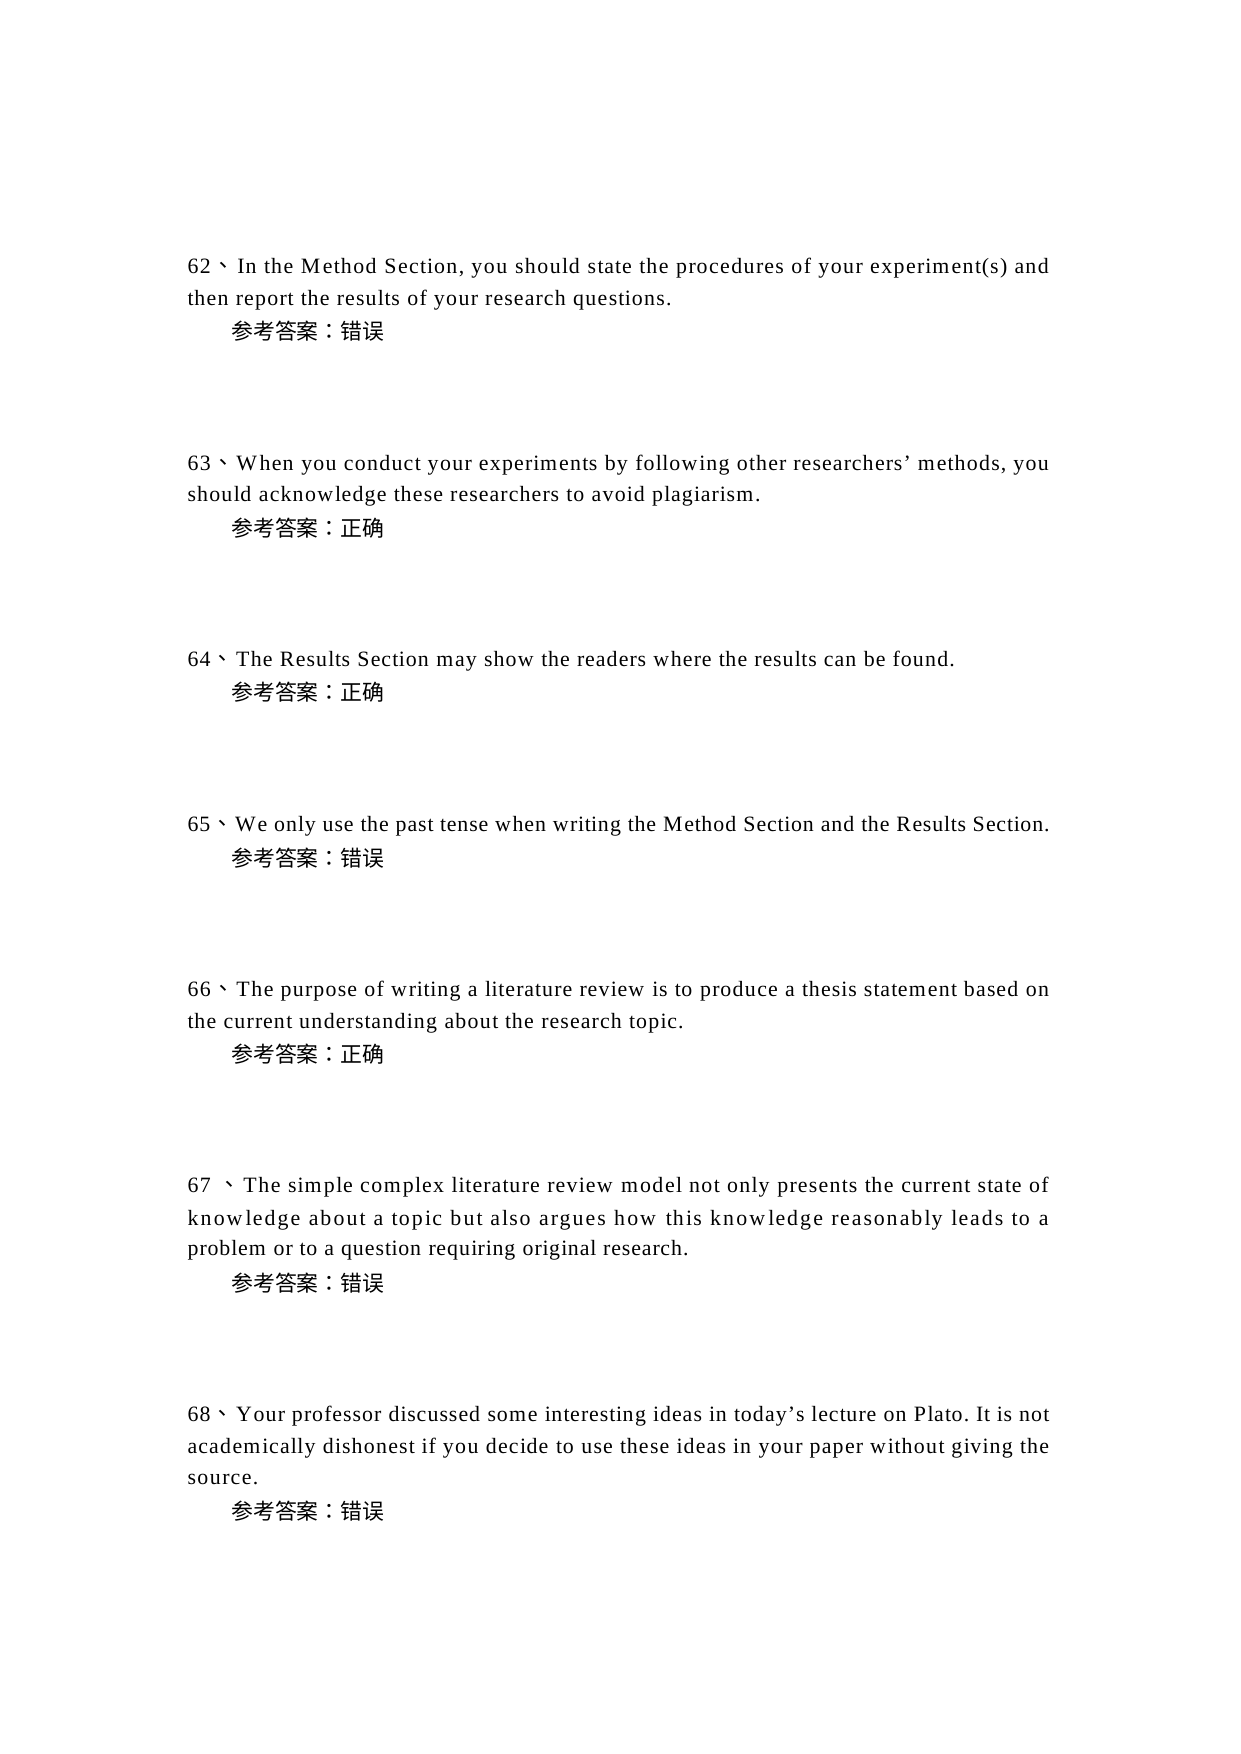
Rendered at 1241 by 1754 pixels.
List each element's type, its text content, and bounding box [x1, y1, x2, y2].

text 参考答案：正确 [231, 1039, 1240, 1069]
text 62、In the Method Section, you should state the procedures of your experiment(s) and then report the results of your research questions. [187, 250, 1056, 310]
text 68、Your professor discussed some interesting ideas in today’s lecture on Plato. It is not academically dishonest if you decide to use these ideas in your paper without giving the source. [187, 1398, 1056, 1489]
text 64、The Results Section may show the readers where the results can be found.参考答案：正确 [187, 643, 956, 707]
text 63、When you conduct your experiments by following other researchers’ methods, you should acknowledge these researchers to avoid plagiarism. [187, 447, 1056, 506]
text 参考答案：错误 [231, 1268, 1240, 1297]
text 参考答案：正确 [231, 513, 1240, 542]
text 67 、The simple complex literature review model not only presents the current state of knowledge about a topic but also argues how this knowledge reasonably leads to a problem or to a question requiring original research. [187, 1169, 1056, 1261]
text 参考答案：错误 [231, 1496, 1240, 1526]
text 参考答案：错误 [231, 316, 1240, 346]
text 65、We only use the past tense when writing the Method Section and the Results Section.参考答案：错误 [187, 808, 1051, 872]
text 66、The purpose of writing a literature review is to produce a thesis statement based on the current understanding about the research topic. [187, 973, 1056, 1033]
